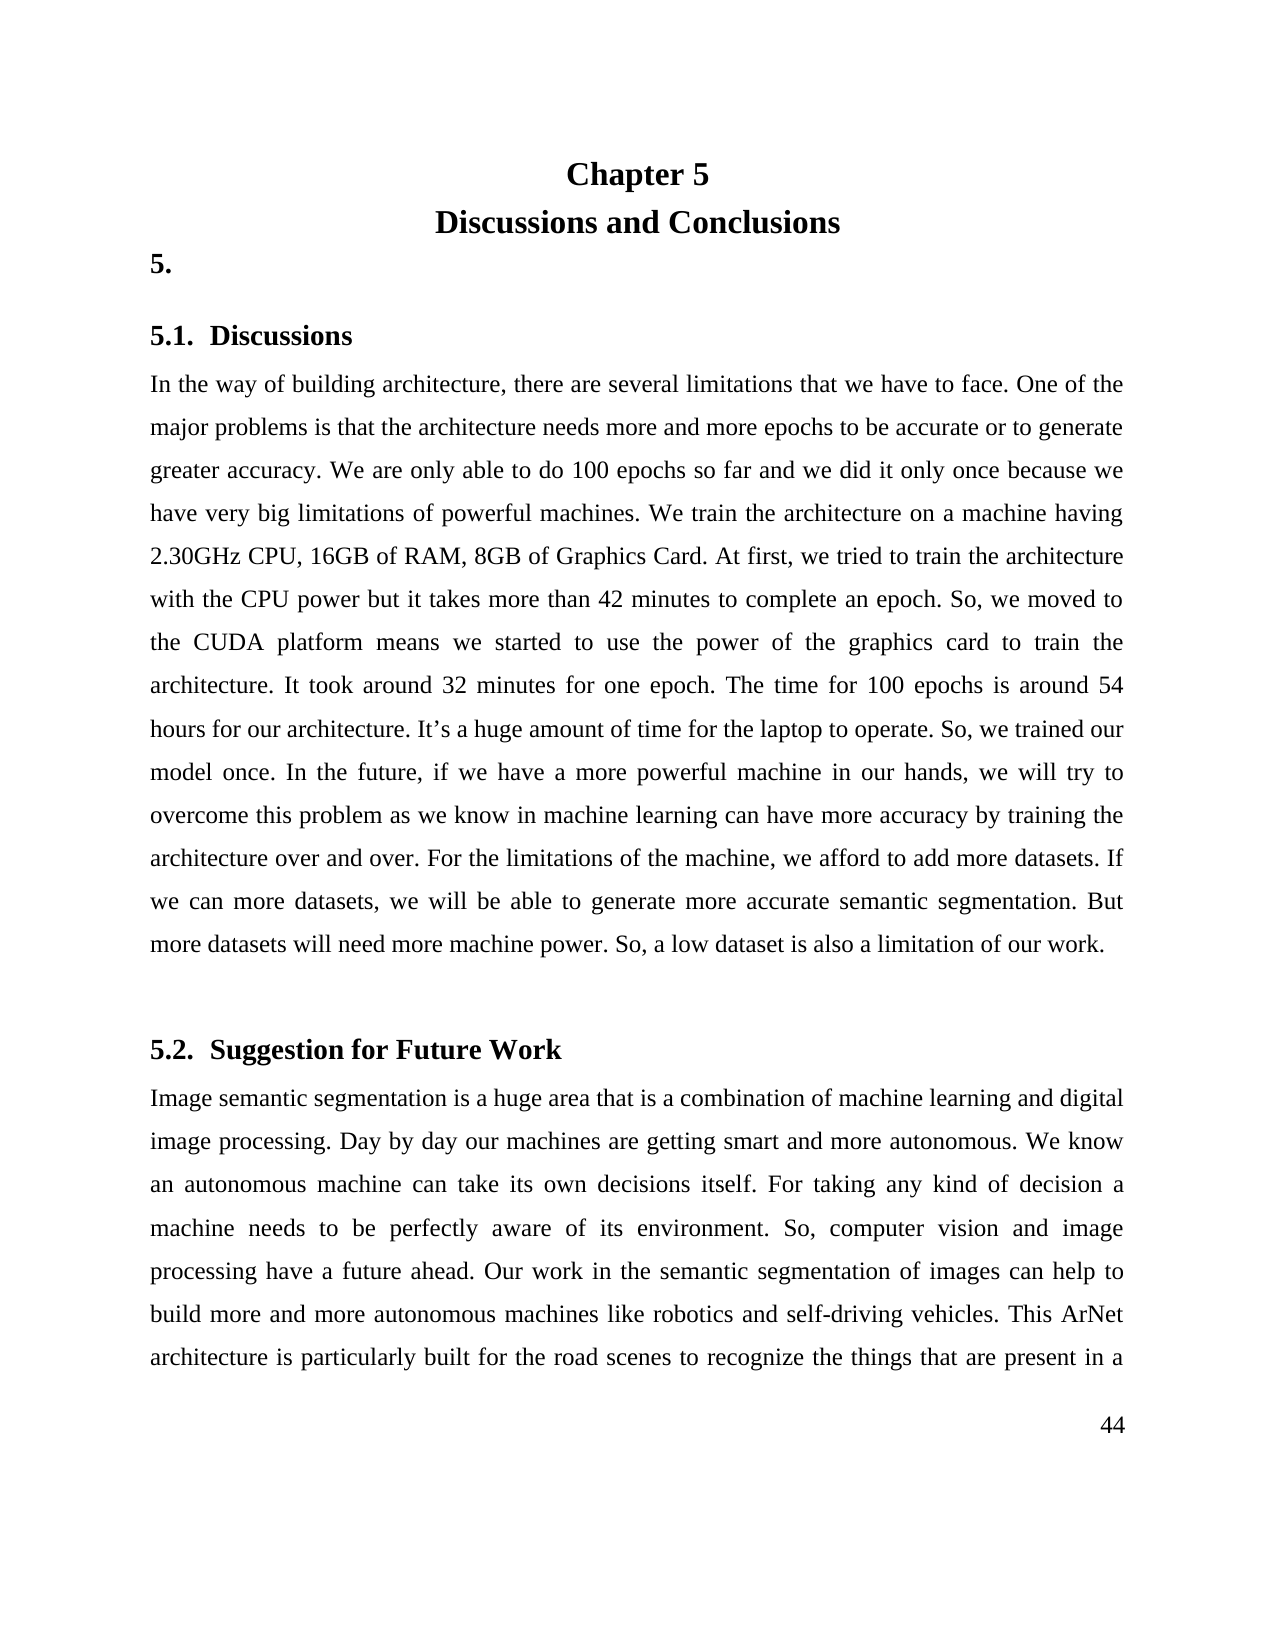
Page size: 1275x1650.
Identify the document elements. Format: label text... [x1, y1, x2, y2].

subtitle Suggestion for Future Work [150, 1032, 1125, 1066]
subtitle Discussions and Conclusions [150, 202, 1125, 241]
subtitle Chapter 5 [150, 154, 1125, 192]
text In the way of building architecture, there are several limitations that we have to face. One of the major problems is that the architecture needs more and more epochs to be accurate or to generate greater accuracy. We are only able to do 100 epochs so far and we did it only once because we have very big limitations of powerful machines. We train the architecture on a machine having 2.30GHz CPU, 16GB of RAM, 8GB of Graphics Card. At first, we tried to train the architecture with the CPU power but it takes more than 42 minutes to complete an epoch. So, we moved to the CUDA platform means we started to use the power of the graphics card to train the architecture. It took around 32 minutes for one epoch. The time for 100 epochs is around 54 hours for our architecture. It’s a huge amount of time for the laptop to operate. So, we trained our model once. In the future, if we have a more powerful machine in our hands, we will try to overcome this problem as we know in machine learning can have more accuracy by training the architecture over and over. For the limitations of the machine, we afford to add more datasets. If we can more datasets, we will be able to generate more accurate semantic segmentation. But more datasets will need more machine power. So, a low dataset is also a limitation of our work. [150, 369, 1125, 958]
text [150, 1083, 1125, 1371]
subtitle Discussions [150, 318, 1125, 351]
